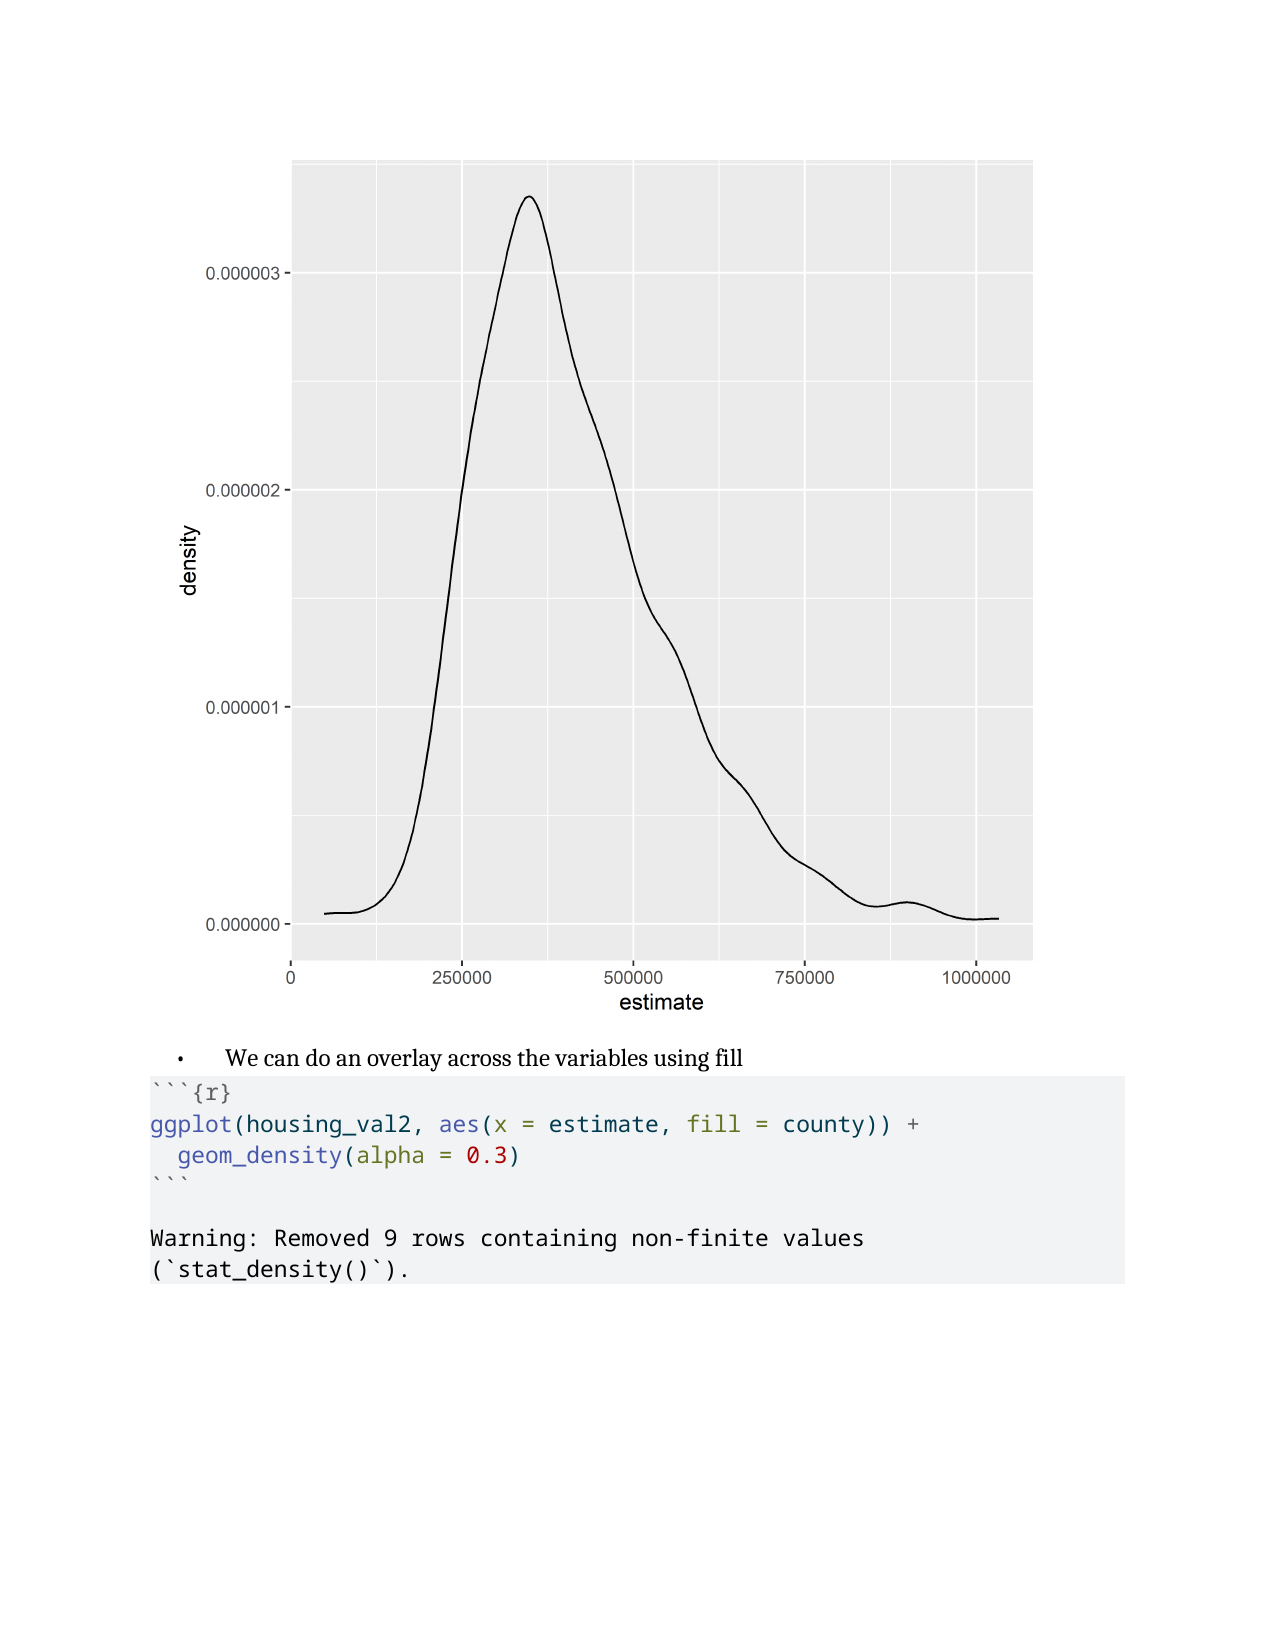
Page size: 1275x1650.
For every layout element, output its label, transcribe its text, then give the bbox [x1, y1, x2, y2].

picture [168, 150, 1044, 1025]
text ```{r} ggplot(housing_val2, aes(x = estimate, fill = county)) + geom_density(alpha = 0.3) ``` [150, 1076, 1125, 1201]
text Warning: Removed 9 rows containing non-finite values (`stat_density()`). [150, 1222, 1125, 1284]
list We can do an overlay across the variables using fill [175, 1044, 1125, 1072]
